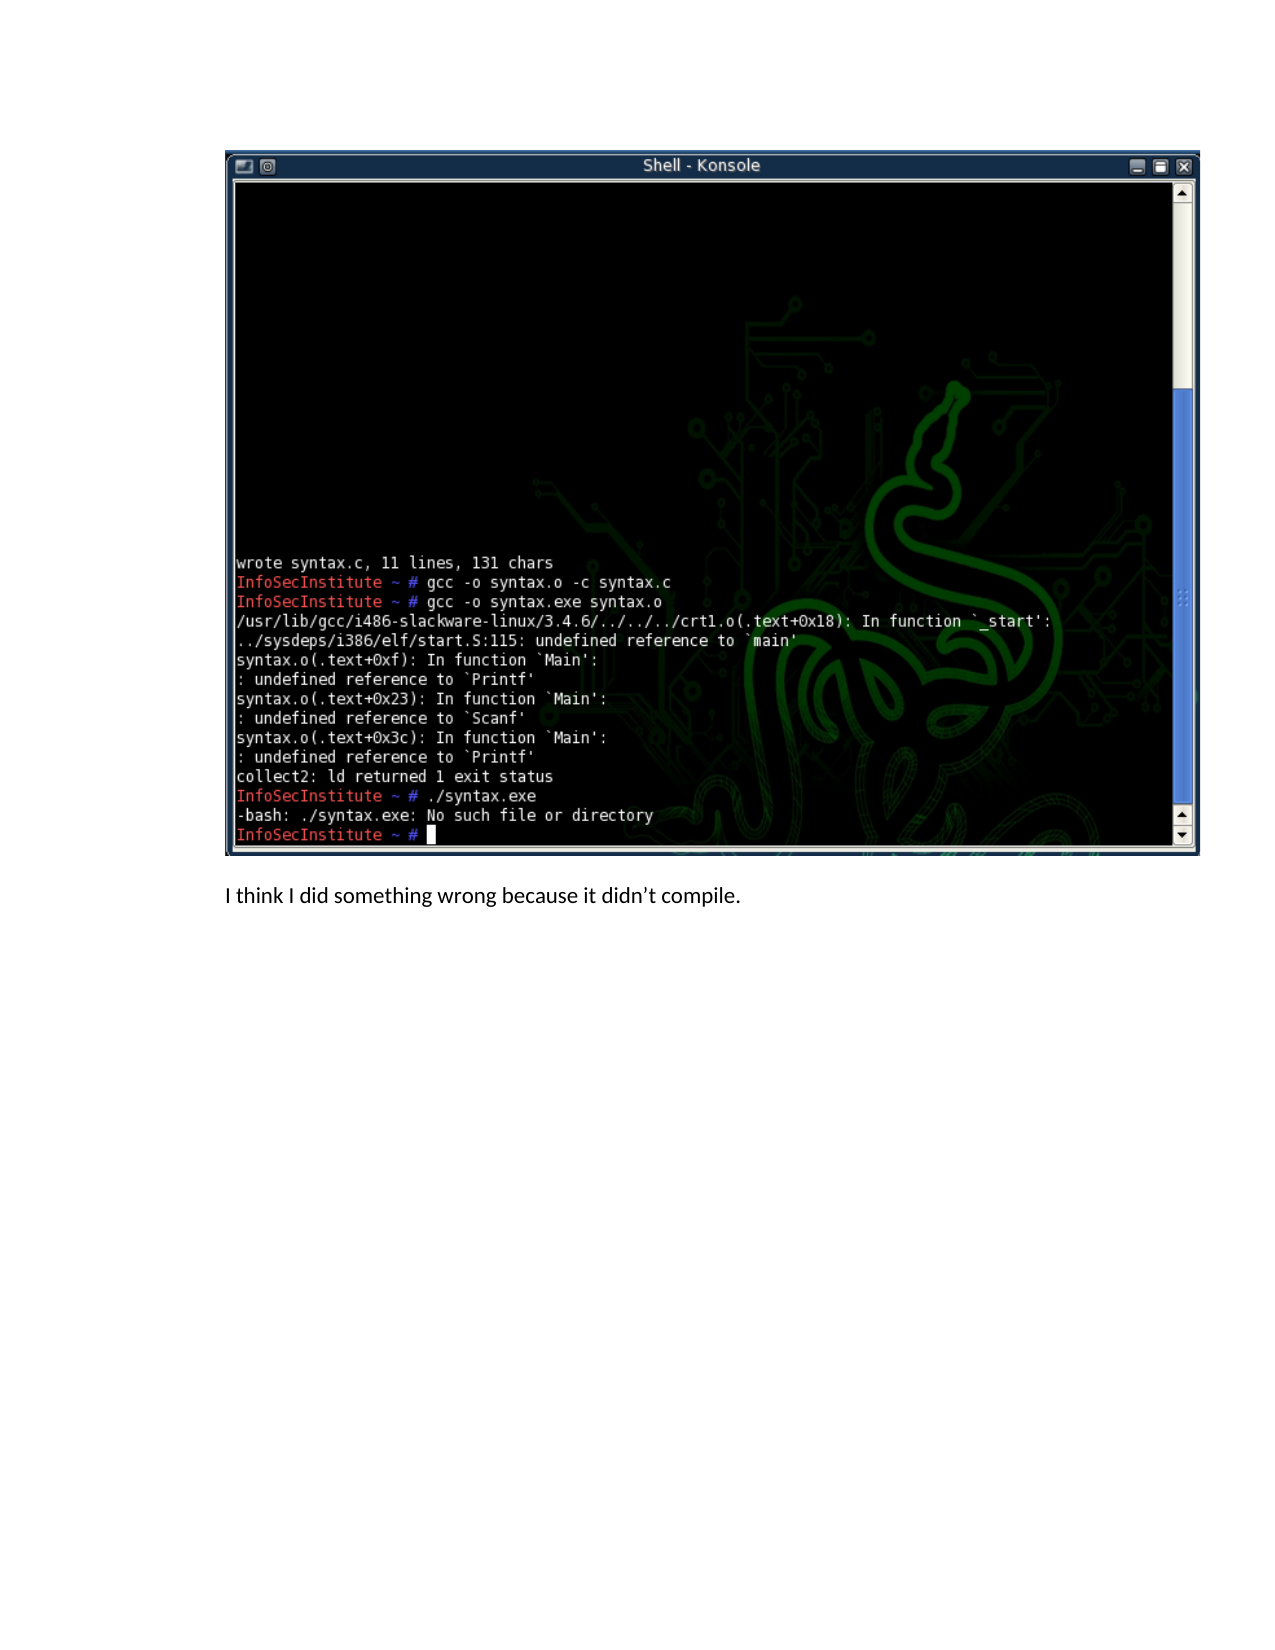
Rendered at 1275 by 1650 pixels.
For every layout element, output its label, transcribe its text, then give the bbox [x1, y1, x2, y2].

text I think I did something wrong because it didn’t compile. [150, 881, 1125, 909]
picture [225, 150, 1200, 856]
